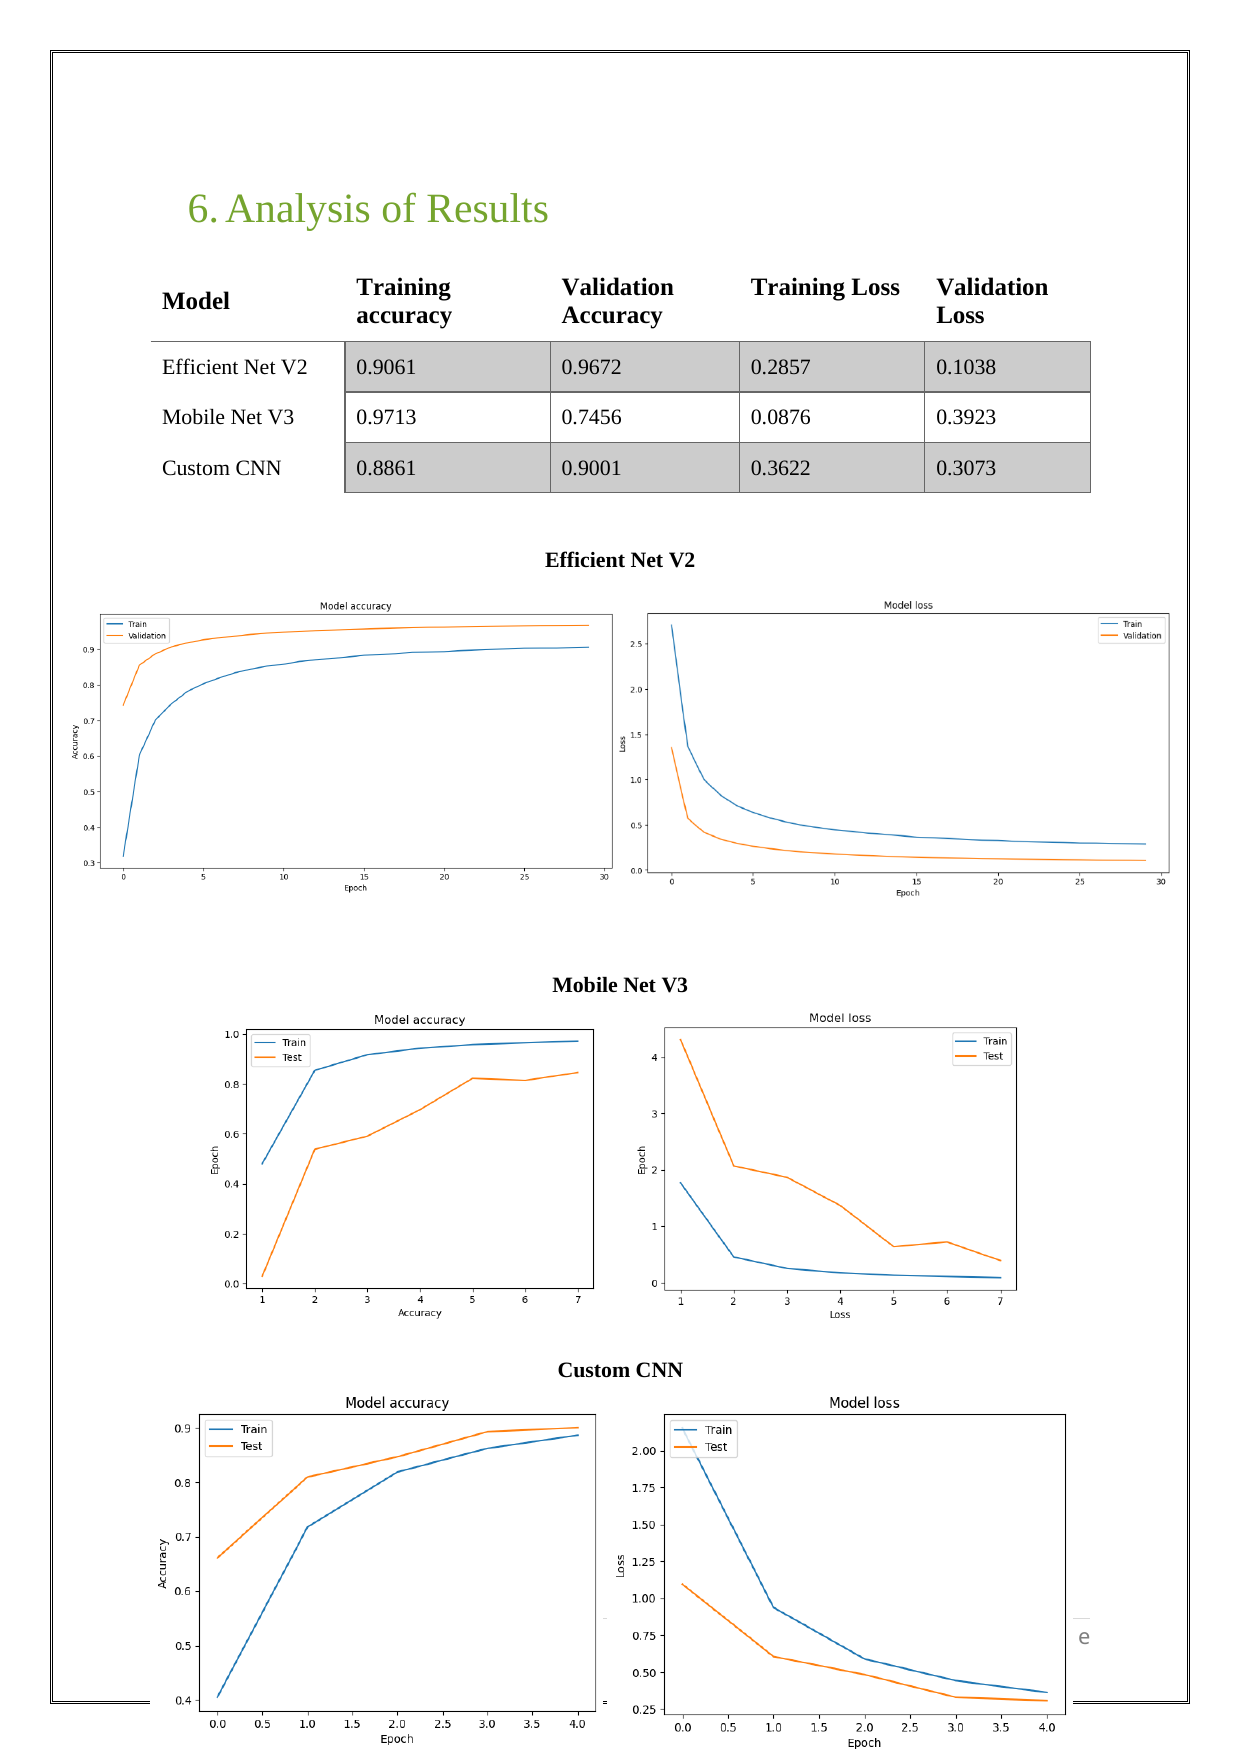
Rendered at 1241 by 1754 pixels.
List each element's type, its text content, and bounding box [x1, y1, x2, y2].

picture [66, 595, 1174, 902]
picture [630, 1006, 1023, 1327]
text Custom CNN [150, 1357, 1090, 1382]
table_cell 0.3073 [925, 443, 1090, 492]
table_cell Mobile Net V3 [151, 391, 344, 442]
table_header Training accuracy [345, 260, 550, 341]
table_cell 0.2857 [740, 342, 924, 391]
picture [203, 1008, 600, 1325]
text Mobile Net V3 [150, 972, 1090, 997]
table_cell 0.3923 [925, 393, 1090, 442]
table_cell 0.7456 [551, 393, 739, 442]
table_cell 0.9672 [551, 342, 739, 391]
table_header Training Loss [739, 260, 925, 341]
table_cell 0.9001 [551, 443, 739, 492]
table_cell 0.1038 [925, 342, 1090, 391]
table_header Model [151, 260, 345, 341]
table_cell Custom CNN [151, 442, 344, 492]
table_cell 0.9061 [346, 342, 550, 391]
subtitle Analysis of Results [187, 183, 1090, 231]
table_header Validation Accuracy [550, 260, 739, 341]
table_cell 0.3622 [740, 443, 924, 492]
table_cell Efficient Net V2 [151, 342, 344, 391]
table_header Validation Loss [925, 260, 1091, 341]
picture [150, 1388, 603, 1753]
text Efficient Net V2 [150, 547, 1090, 572]
picture [607, 1388, 1073, 1754]
table_cell 0.9713 [346, 393, 550, 442]
table_cell 0.8861 [346, 443, 550, 492]
table_cell 0.0876 [740, 393, 924, 442]
